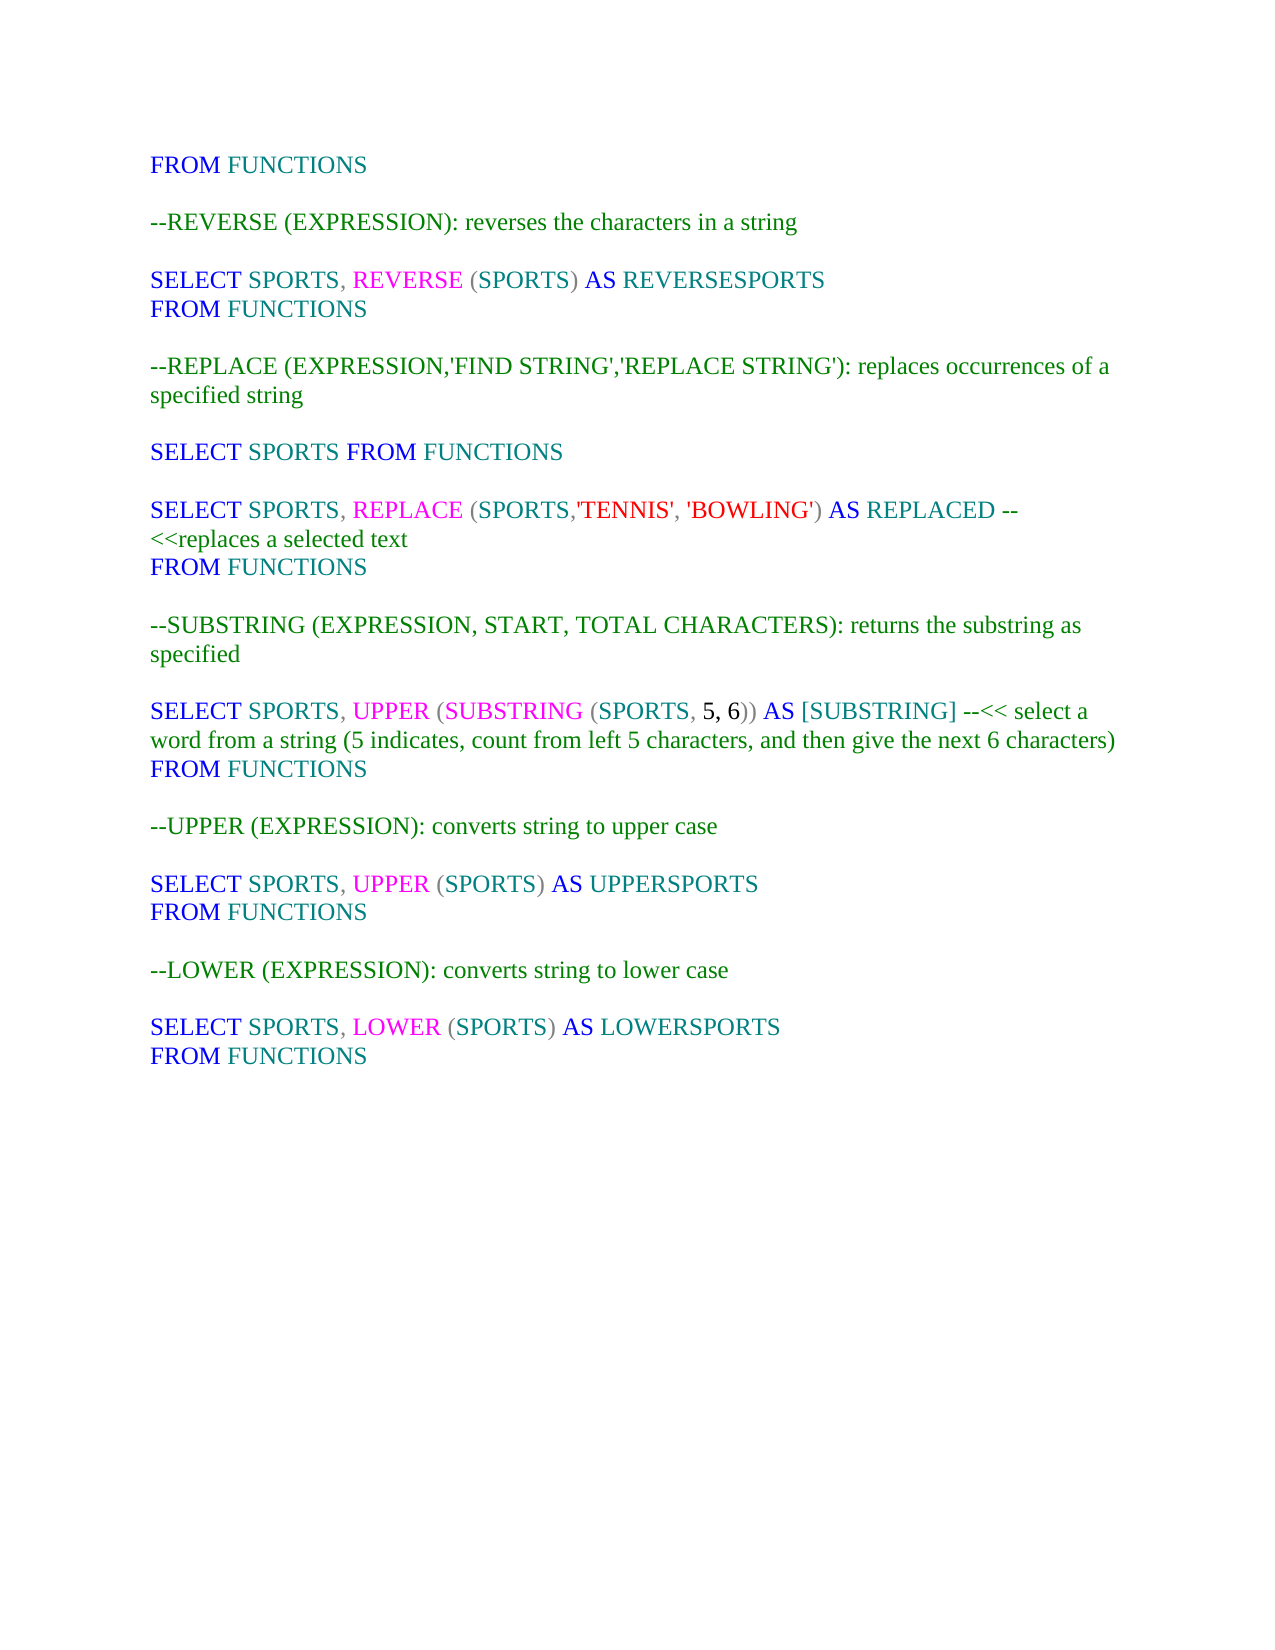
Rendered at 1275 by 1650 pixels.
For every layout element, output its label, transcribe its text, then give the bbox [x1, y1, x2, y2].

text --REVERSE (EXPRESSION): reverses the characters in a string [150, 207, 1125, 236]
text --LOWER (EXPRESSION): converts string to lower case [150, 955, 1125, 984]
text FROM FUNCTIONS [150, 1041, 1125, 1070]
text --UPPER (EXPRESSION): converts string to upper case [150, 811, 1125, 840]
text SELECT SPORTS, REPLACE (SPORTS,'TENNIS', 'BOWLING') AS REPLACED --<<replaces a selected text [150, 495, 1125, 552]
text SELECT SPORTS, LOWER (SPORTS) AS LOWERSPORTS [150, 1012, 1125, 1041]
text --REPLACE (EXPRESSION,'FIND STRING','REPLACE STRING'): replaces occurrences of a specified string [150, 351, 1125, 409]
text FROM FUNCTIONS [150, 294, 1125, 322]
text FROM FUNCTIONS [150, 897, 1125, 926]
text SELECT SPORTS, UPPER (SUBSTRING (SPORTS, 5, 6)) AS [SUBSTRING] --<< select a word from a string (5 indicates, count from left 5 characters, and then give the next 6 characters) [150, 696, 1125, 754]
text FROM FUNCTIONS [150, 754, 1125, 782]
text SELECT SPORTS FROM FUNCTIONS [150, 437, 1125, 466]
text FROM FUNCTIONS [150, 150, 1125, 179]
text --SUBSTRING (EXPRESSION, START, TOTAL CHARACTERS): returns the substring as specified [150, 610, 1125, 667]
text SELECT SPORTS, UPPER (SPORTS) AS UPPERSPORTS [150, 869, 1125, 897]
text FROM FUNCTIONS [150, 552, 1125, 581]
text SELECT SPORTS, REVERSE (SPORTS) AS REVERSESPORTS [150, 265, 1125, 294]
